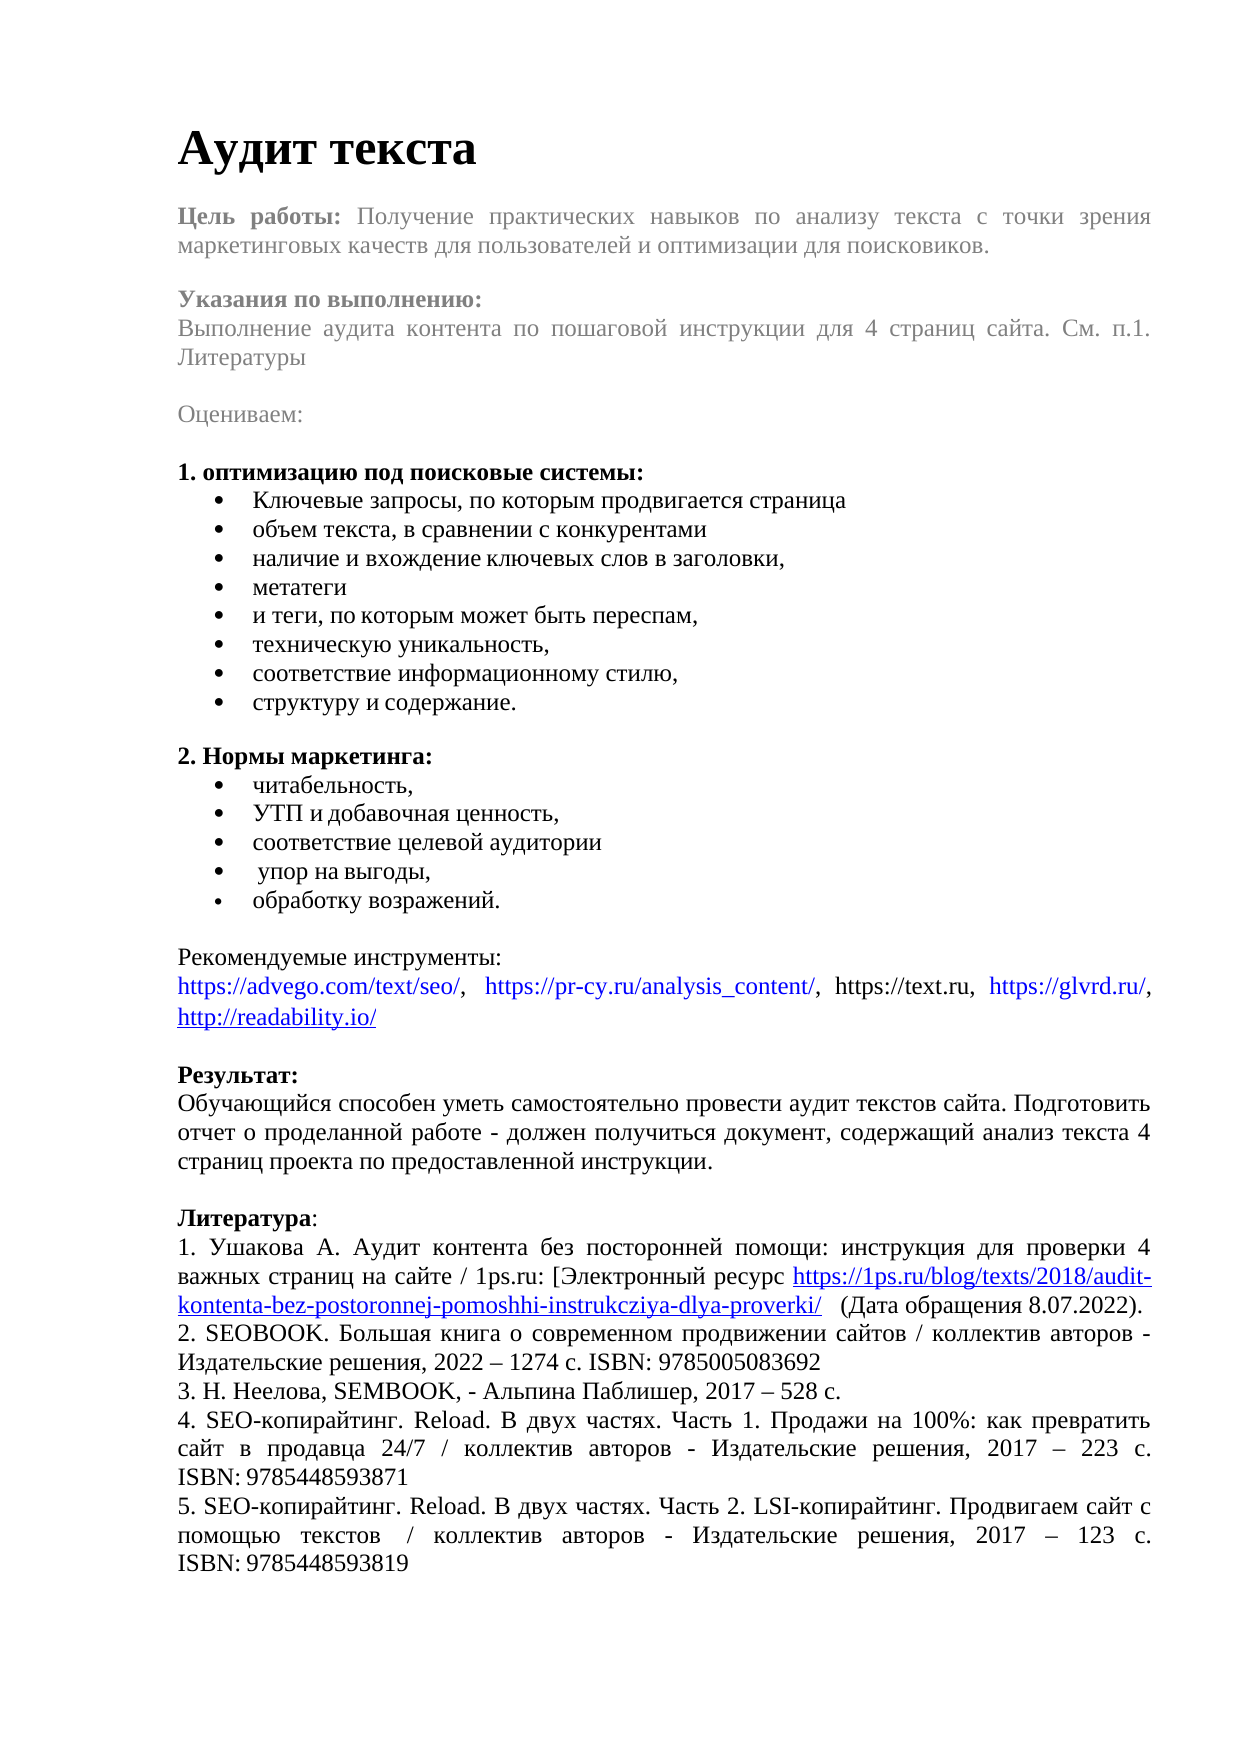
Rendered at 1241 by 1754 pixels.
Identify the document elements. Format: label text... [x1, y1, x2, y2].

text 4. SEO-копирайтинг. Reload. В двух частях. Часть 1. Продажи на 100%: как превратить сайт в продавца 24/7 / коллектив авторов - Издательские решения, 2017 – 223 с. ISBN: 9785448593871 [177, 1405, 1152, 1491]
list техническую уникальность, [215, 629, 1152, 658]
text https://advego.com/text/seo/, https://pr-cy.ru/analysis_content/, https://text.ru, https://glvrd.ru/, http://readability.io/ [177, 971, 1152, 1031]
text 5. SEO-копирайтинг. Reload. В двух частях. Часть 2. LSI-копирайтинг. Продвигаем сайт с помощью текстов / коллектив авторов - Издательские решения, 2017 – 123 с. ISBN: 9785448593819 [177, 1491, 1152, 1577]
list структуру и содержание. [215, 687, 1152, 715]
text Литература: [177, 1203, 1152, 1232]
list УТП и добавочная ценность, [215, 798, 1152, 827]
list соответствие целевой аудитории [215, 827, 1152, 856]
text Цель работы: Получение практических навыков по анализу текста с точки зрения маркетинговых качеств для пользователей и оптимизации для поисковиков. [177, 201, 1152, 259]
text 1. Ушакова А. Аудит контента без посторонней помощи: инструкция для проверки 4 важных страниц на сайте / 1ps.ru: [Электронный ресурс https://1ps.ru/blog/texts/2018/audit-kontenta-bez-postoronnej-pomoshhi-instrukcziya-dlya-proverki/ (Дата обращения 8.07.2022). [177, 1232, 1152, 1318]
list наличие и вхождение ключевых слов в заголовки, [215, 543, 1152, 572]
list упор на выгоды, [215, 856, 1152, 885]
text 1. оптимизацию под поисковые системы: [177, 457, 1152, 485]
list Ключевые запросы, по которым продвигается страница [215, 485, 1152, 514]
list метатеги [215, 572, 1152, 600]
text Обучающийся способен уметь самостоятельно провести аудит текстов сайта. Подготовить отчет о проделанной работе - должен получиться документ, содержащий анализ текста 4 страниц проекта по предоставленной инструкции. [177, 1088, 1152, 1175]
text Указания по выполнению: [177, 284, 1152, 313]
text Выполнение аудита контента по пошаговой инструкции для 4 страниц сайта. См. п.1. Литературы [177, 313, 1152, 370]
list объем текста, в сравнении с конкурентами [215, 514, 1152, 543]
text 3. Н. Неелова, SEMBOOK, - Альпина Паблишер, 2017 – 528 c. [177, 1376, 1152, 1405]
text Результат: [177, 1060, 1152, 1088]
list читабельность, [215, 770, 1152, 798]
list и теги, по которым может быть переспам, [215, 600, 1152, 629]
list соответствие информационному стилю, [215, 658, 1152, 687]
text Аудит текста [177, 118, 1152, 176]
text Рекомендуемые инструменты: [177, 942, 1152, 971]
text 2. SEOBOOK. Большая книга о современном продвижении сайтов / коллектив авторов - Издательские решения, 2022 – 1274 с. ISBN: 9785005083692 [177, 1318, 1152, 1376]
text Оцениваем: [177, 399, 1152, 428]
list обработку возражений. [215, 885, 1152, 913]
text 2. Нормы маркетинга: [177, 741, 1152, 770]
